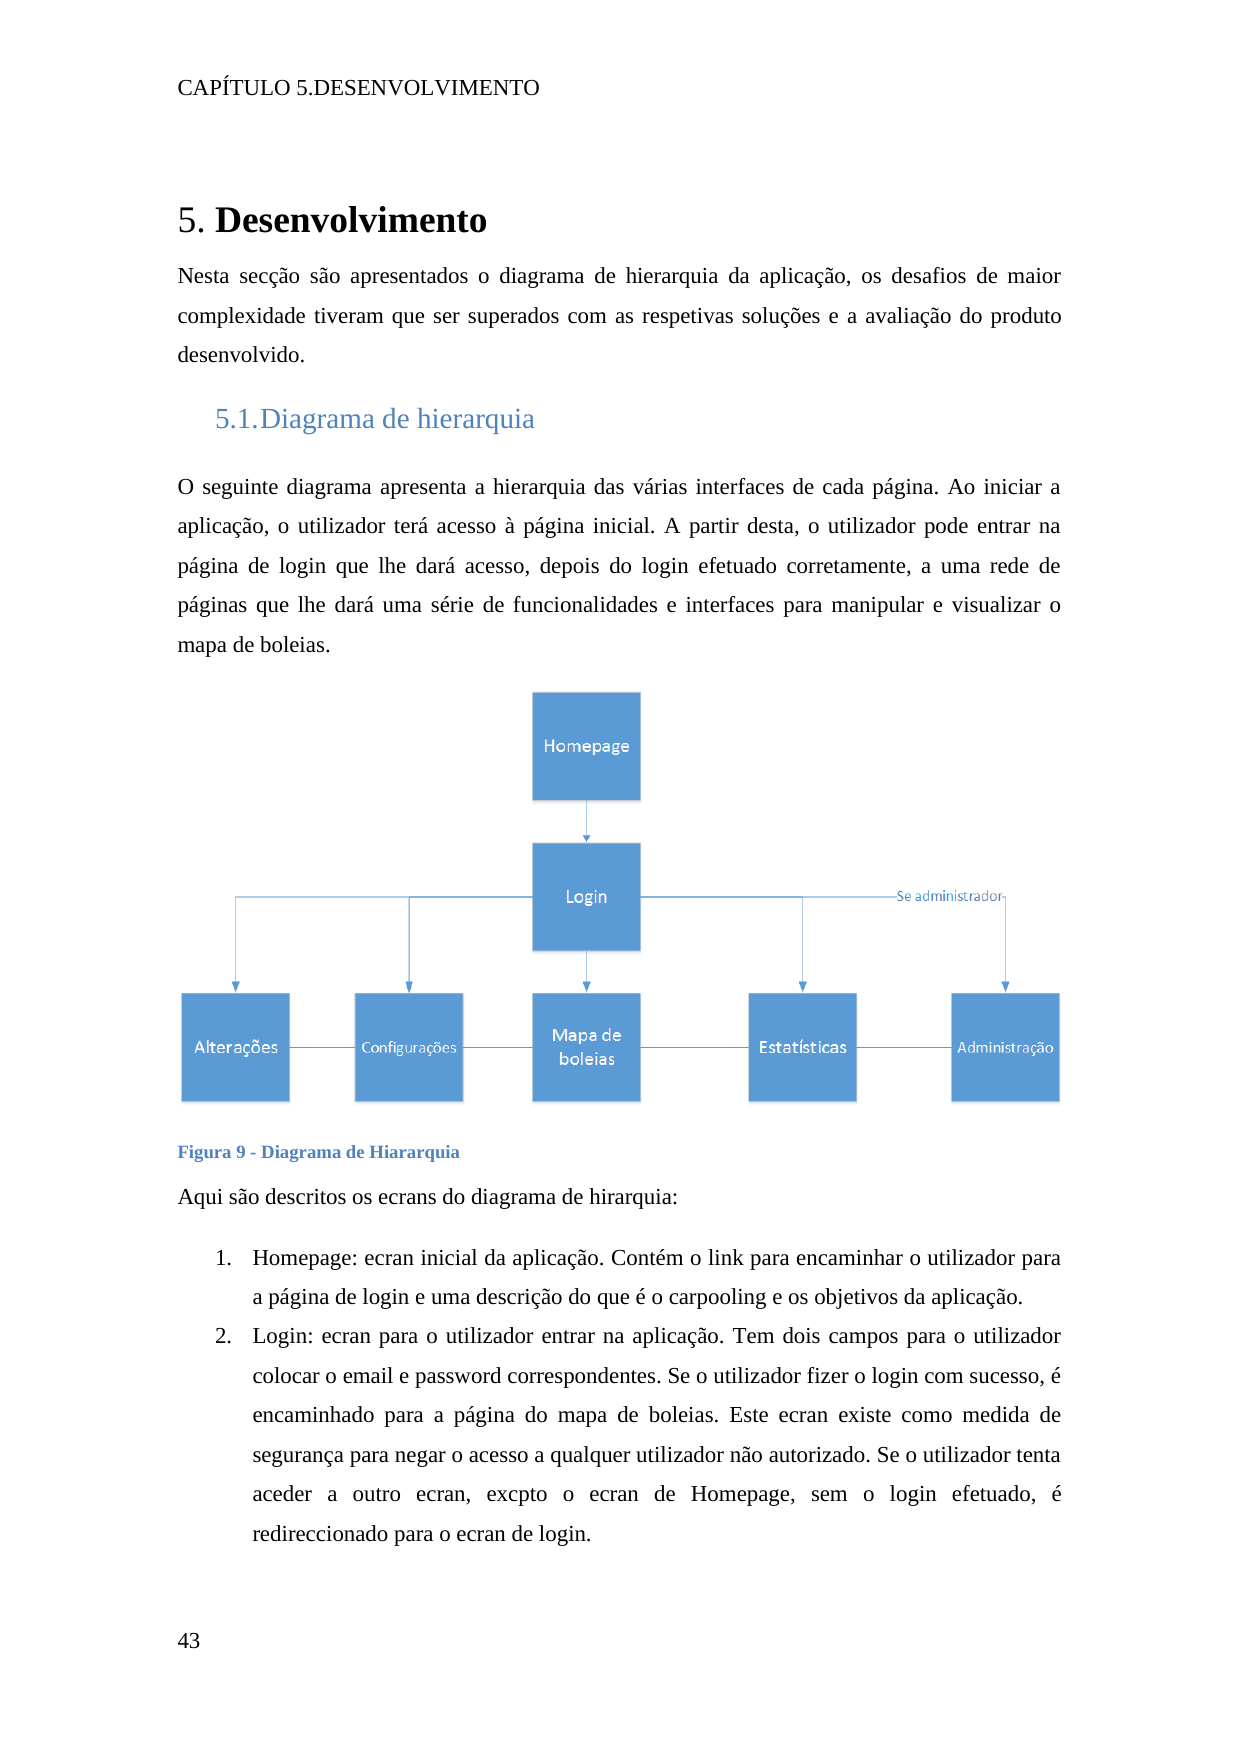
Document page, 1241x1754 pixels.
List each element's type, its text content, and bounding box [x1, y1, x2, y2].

list Homepage: ecran inicial da aplicação. Contém o link para encaminhar o utilizador para a página de login e uma descrição do que é o carpooling e os objetivos da aplicação. [215, 1243, 1063, 1309]
picture [177, 691, 1063, 1107]
subtitle Desenvolvimento [177, 198, 1063, 241]
text O seguinte diagrama apresenta a hierarquia das várias interfaces de cada página. Ao iniciar a aplicação, o utilizador terá acesso à página inicial. A partir desta, o utilizador pode entrar na página de login que lhe dará acesso, depois do login efetuado corretamente, a uma rede de páginas que lhe dará uma série de funcionalidades e interfaces para manipular e visualizar o mapa de boleias. [177, 473, 1063, 657]
subtitle Diagrama de hierarquia [215, 402, 1063, 435]
text Figura - Diagrama de Hiararquia [177, 1141, 1063, 1162]
text Aqui são descritos os ecrans do diagrama de hirarquia: [177, 1183, 1063, 1209]
text Nesta secção são apresentados o diagrama de hierarquia da aplicação, os desafios de maior complexidade tiveram que ser superados com as respetivas soluções e a avaliação do produto desenvolvido. [177, 262, 1063, 368]
list Login: ecran para o utilizador entrar na aplicação. Tem dois campos para o utilizador colocar o email e password correspondentes. Se o utilizador fizer o login com sucesso, é encaminhado para a página do mapa de boleias. Este ecran existe como medida de segurança para negar o acesso a qualquer utilizador não autorizado. Se o utilizador tenta aceder a outro ecran, excpto o ecran de Homepage, sem o login efetuado, é redireccionado para o ecran de login. [215, 1322, 1063, 1546]
